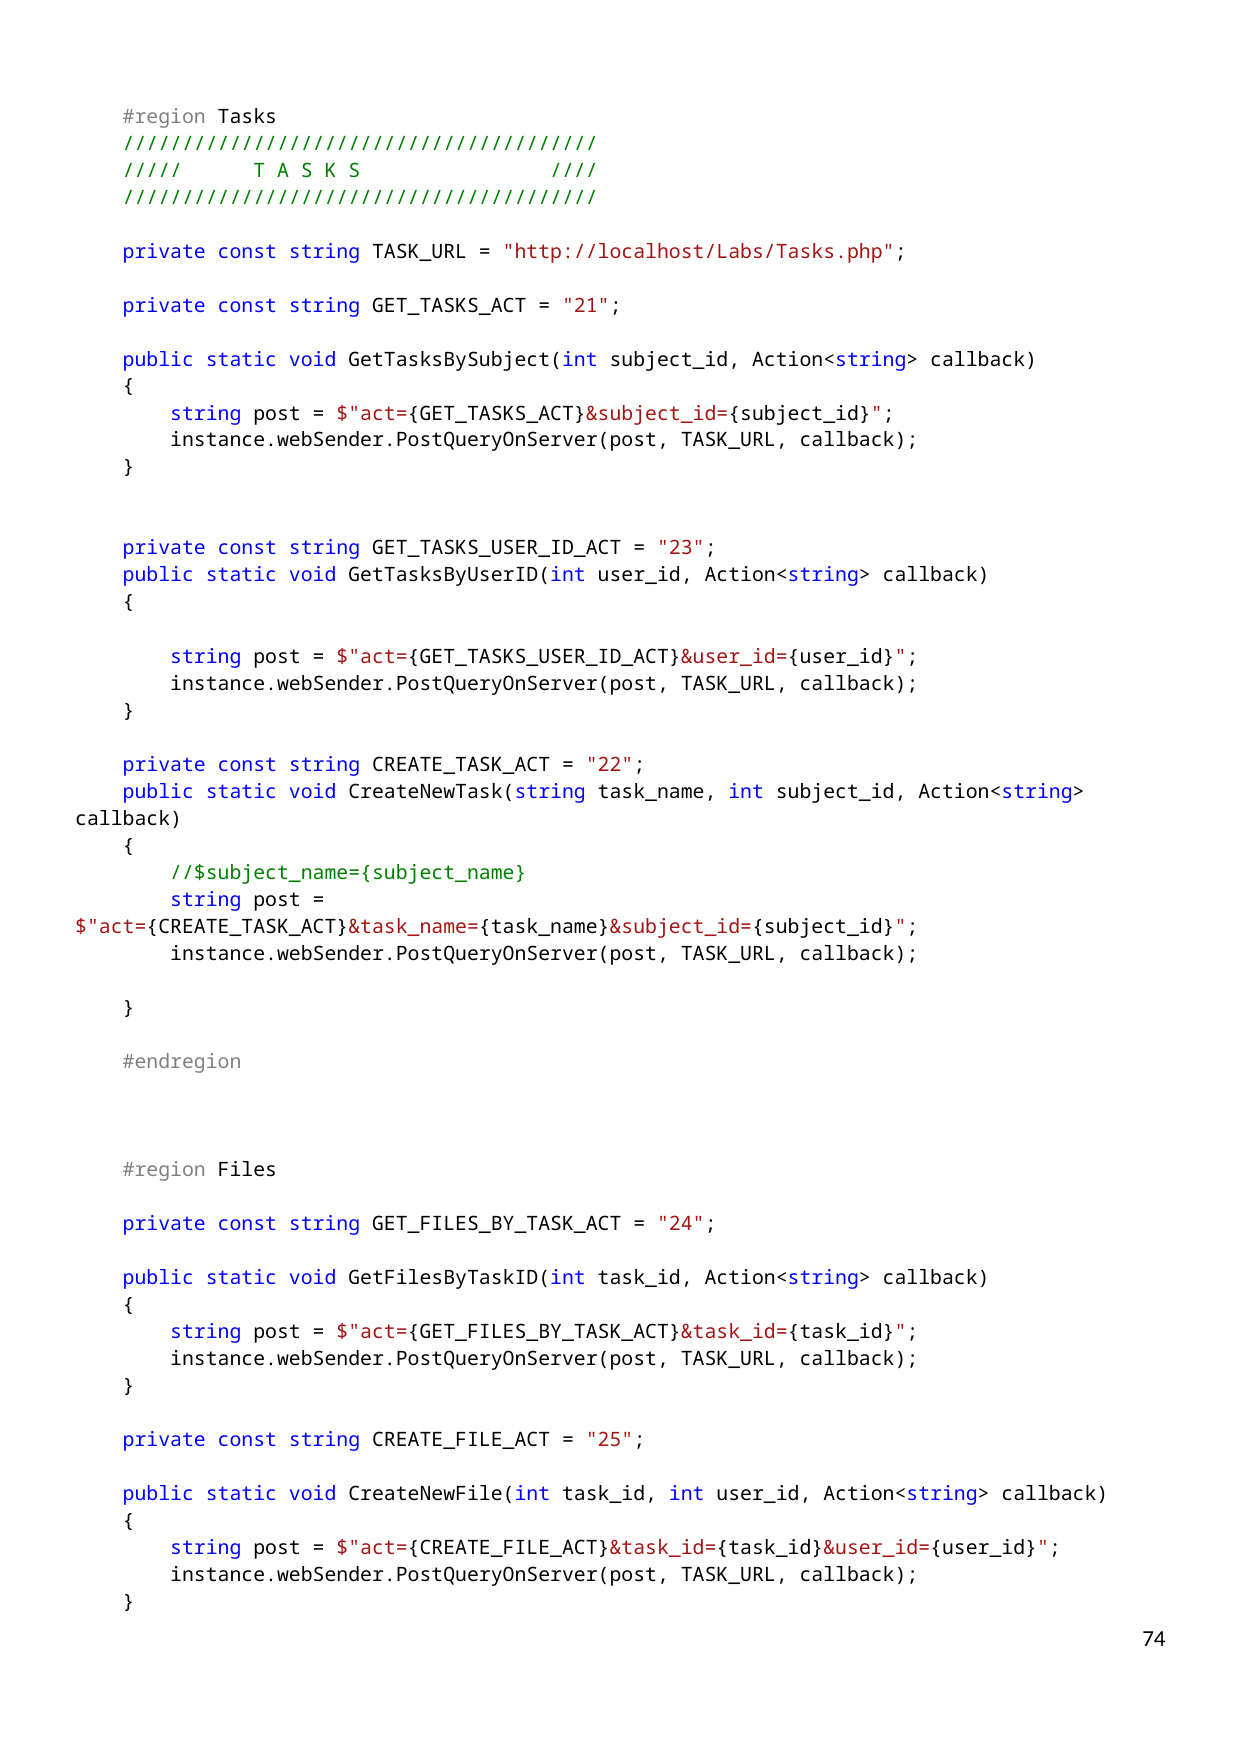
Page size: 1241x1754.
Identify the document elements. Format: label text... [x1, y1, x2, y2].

text instance.webSender.PostQueryOnServer(post, TASK_URL, callback); [75, 1344, 1165, 1371]
text instance.webSender.PostQueryOnServer(post, TASK_URL, callback); [75, 939, 1165, 966]
text public static void GetFilesByTaskID(int task_id, Action<string> callback) [75, 1263, 1165, 1290]
text instance.webSender.PostQueryOnServer(post, TASK_URL, callback); [75, 1560, 1165, 1587]
text //////////////////////////////////////// [75, 183, 1165, 210]
text instance.webSender.PostQueryOnServer(post, TASK_URL, callback); [75, 669, 1165, 697]
text private const string GET_FILES_BY_TASK_ACT = "24"; [75, 1209, 1165, 1236]
text #region Tasks [75, 102, 1165, 129]
text public static void GetTasksBySubject(int subject_id, Action<string> callback) [75, 345, 1165, 372]
text ///// T A S K S //// [75, 156, 1165, 183]
text string post = $"act={GET_TASKS_USER_ID_ACT}&user_id={user_id}"; [75, 643, 1165, 669]
text } [75, 453, 1165, 480]
text } [75, 697, 1165, 723]
text private const string CREATE_FILE_ACT = "25"; [75, 1425, 1165, 1452]
text public static void CreateNewTask(string task_name, int subject_id, Action<string> callback) [75, 777, 1165, 831]
text #region Files [75, 1155, 1165, 1182]
text //$subject_name={subject_name} [75, 858, 1165, 885]
text private const string TASK_URL = "http://localhost/Labs/Tasks.php"; [75, 237, 1165, 264]
text { [75, 831, 1165, 858]
text } [75, 1371, 1165, 1398]
text private const string GET_TASKS_ACT = "21"; [75, 291, 1165, 318]
text { [75, 588, 1165, 614]
text string post = $"act={CREATE_TASK_ACT}&task_name={task_name}&subject_id={subject_id}"; [75, 885, 1165, 939]
text { [75, 1290, 1165, 1317]
text #endregion [75, 1047, 1165, 1074]
text } [75, 1587, 1165, 1614]
text string post = $"act={GET_TASKS_ACT}&subject_id={subject_id}"; [75, 399, 1165, 426]
text private const string GET_TASKS_USER_ID_ACT = "23"; [75, 534, 1165, 561]
text private const string CREATE_TASK_ACT = "22"; [75, 751, 1165, 777]
text string post = $"act={CREATE_FILE_ACT}&task_id={task_id}&user_id={user_id}"; [75, 1533, 1165, 1560]
text //////////////////////////////////////// [75, 129, 1165, 156]
text instance.webSender.PostQueryOnServer(post, TASK_URL, callback); [75, 426, 1165, 453]
text } [75, 993, 1165, 1020]
text string post = $"act={GET_FILES_BY_TASK_ACT}&task_id={task_id}"; [75, 1317, 1165, 1344]
text public static void GetTasksByUserID(int user_id, Action<string> callback) [75, 561, 1165, 588]
text { [75, 372, 1165, 399]
text { [75, 1506, 1165, 1533]
text public static void CreateNewFile(int task_id, int user_id, Action<string> callback) [75, 1479, 1165, 1506]
